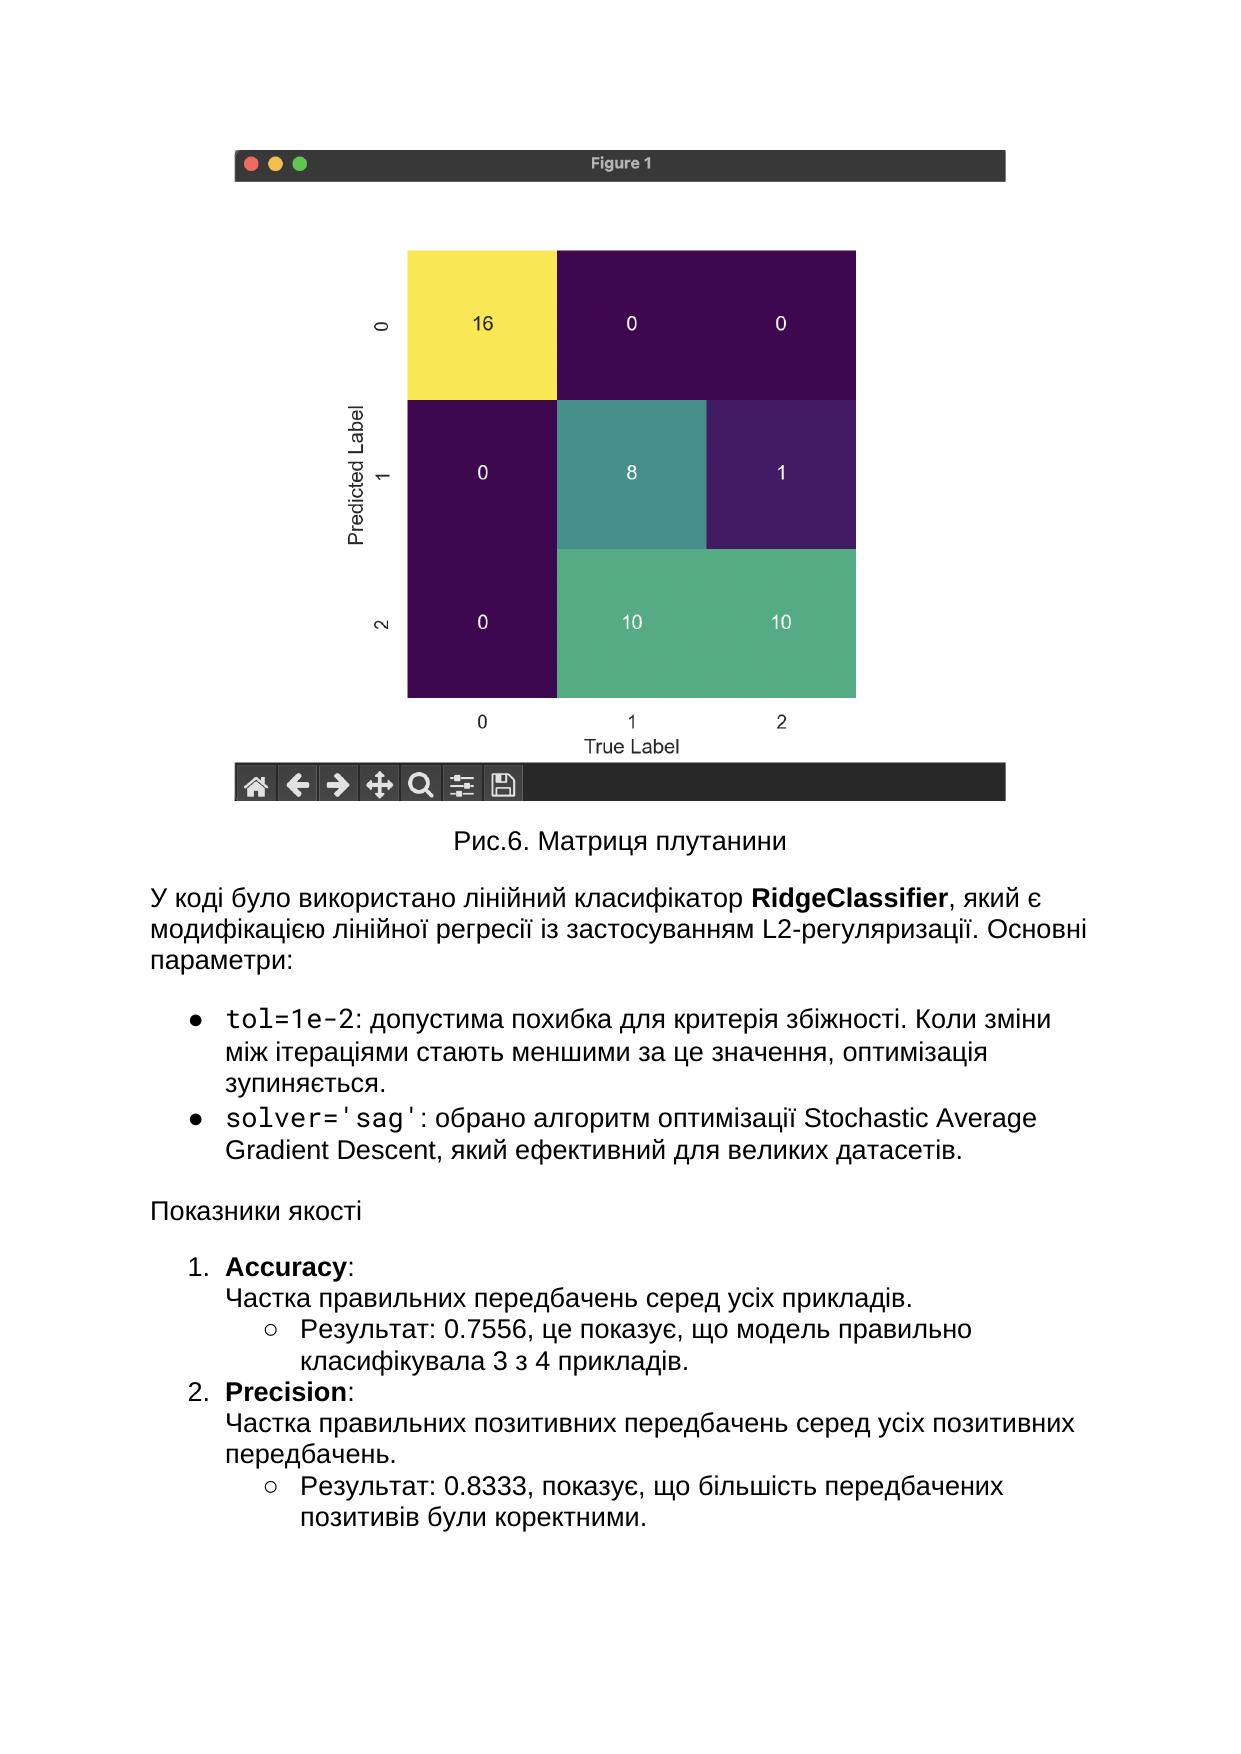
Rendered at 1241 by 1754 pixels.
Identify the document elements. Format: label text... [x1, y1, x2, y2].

list Precision: Частка правильних позитивних передбачень серед усіх позитивних передбачень. [187, 1376, 1090, 1470]
picture [234, 150, 1006, 801]
subtitle Показники якості [150, 1195, 1090, 1226]
list Accuracy: Частка правильних передбачень серед усіх прикладів. [187, 1251, 1090, 1313]
list solver='sag': обрано алгоритм оптимізації Stochastic Average Gradient Descent, який ефективний для великих датасетів. [187, 1099, 1090, 1166]
text Рис.6. Матриця плутанини [150, 825, 1090, 857]
list Результат: 0.7556, це показує, що модель правильно класифікувала 3 з 4 прикладів. [262, 1313, 1090, 1376]
text У коді було використано лінійний класифікатор RidgeClassifier, який є модифікацією лінійної регресії із застосуванням L2-регуляризації. Основні параметри: [150, 882, 1090, 975]
list tol=1e-2: допустима похибка для критерія збіжності. Коли зміни між ітераціями стають меншими за це значення, оптимізація зупиняється. [187, 1000, 1090, 1099]
list Результат: 0.8333, показує, що більшість передбачених позитивів були коректними. [262, 1470, 1090, 1532]
